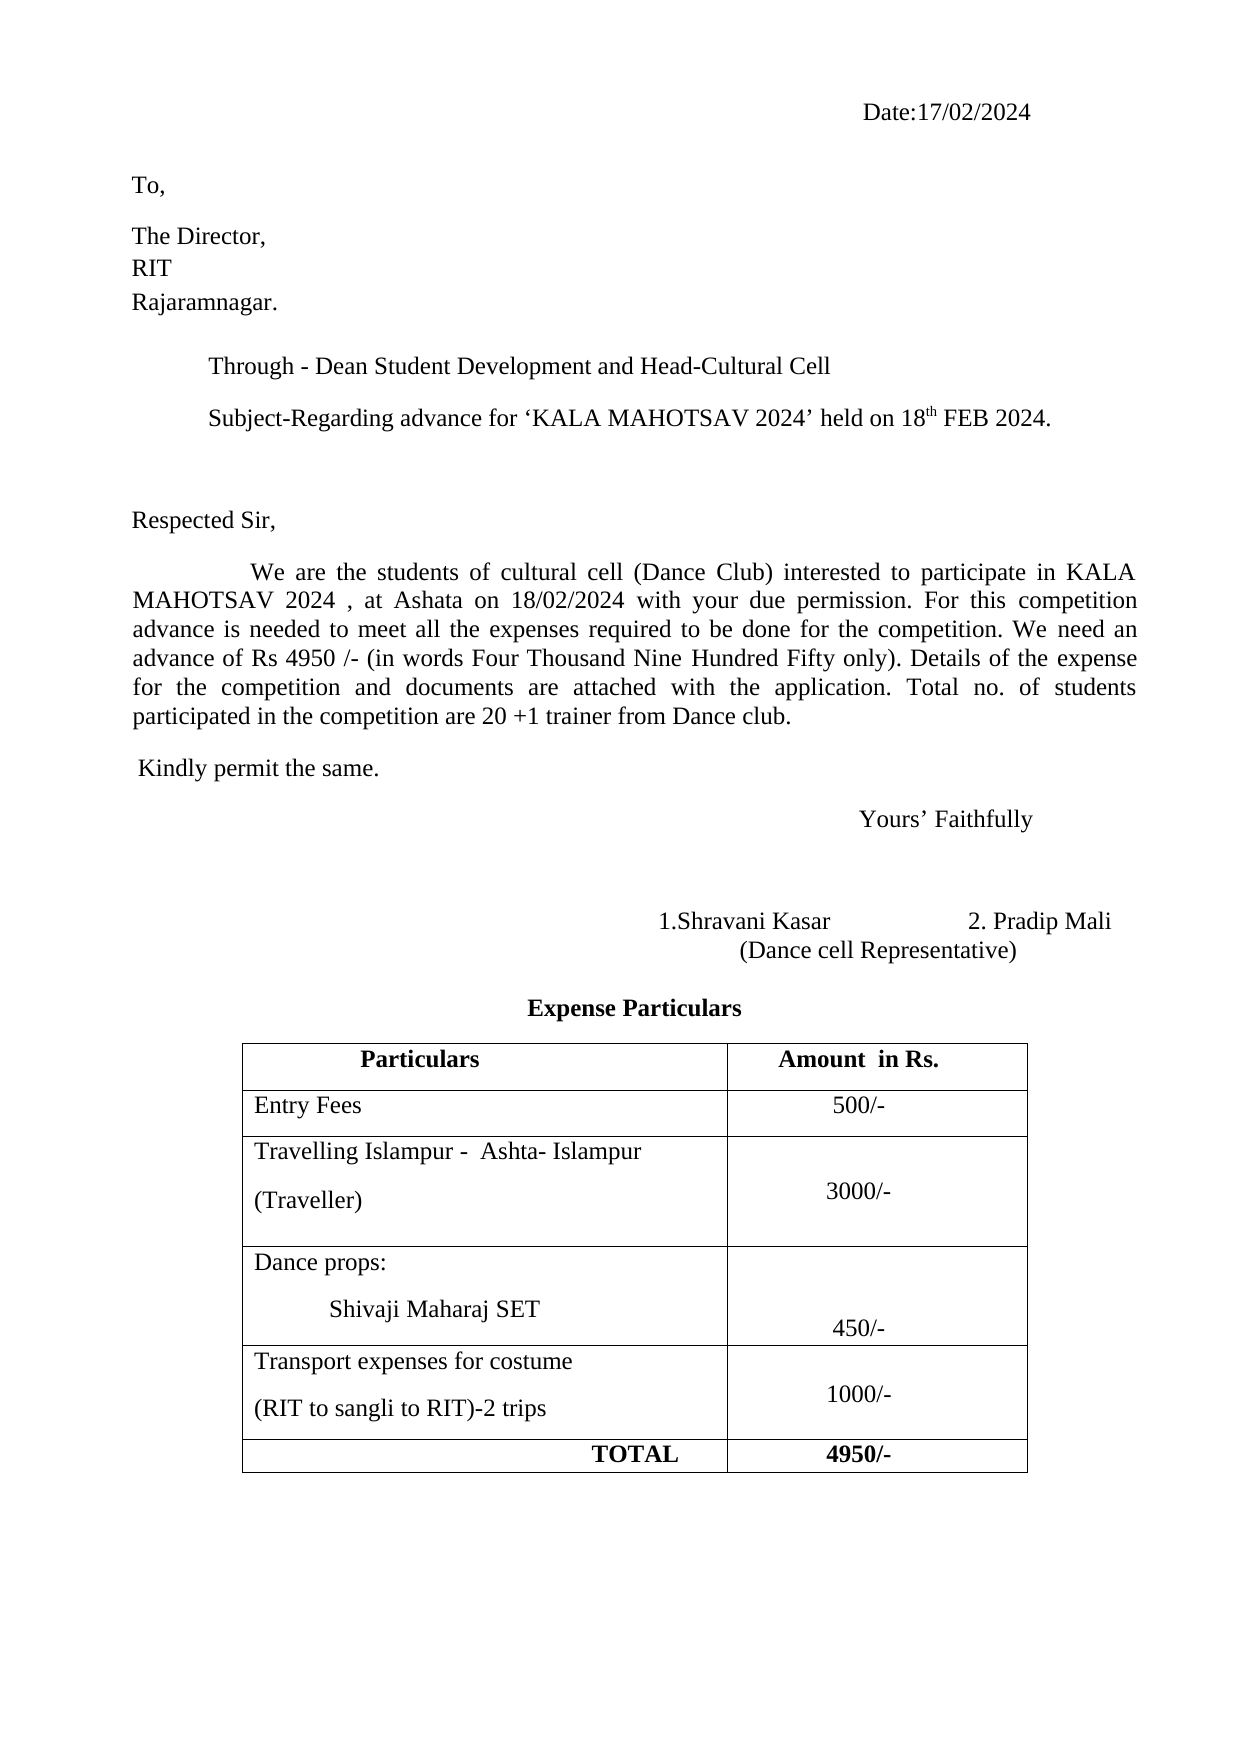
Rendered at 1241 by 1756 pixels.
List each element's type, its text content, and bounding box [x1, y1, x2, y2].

table_cell Travelling Islampur - Ashta- Islampur [243, 1137, 727, 1175]
text We are the students of cultural cell (Dance Club) interested to participate in KALA MAHOTSAV 2024 , at Ashata on 18/02/2024 with your due permission. For this competition advance is needed to meet all the expenses required to be done for the competition. We need an advance of Rs 4950 /- (in words Four Thousand Nine Hundred Fifty only). Details of the expense for the competition and documents are attached with the application. Total no. of students participated in the competition are 20 +1 trainer from Dance club. [132, 557, 1137, 730]
title Expense Particulars [525, 993, 743, 1021]
table_cell 1000/- [728, 1346, 1027, 1439]
text Kindly permit the same. [138, 753, 1148, 782]
table_cell Entry Fees [243, 1091, 727, 1136]
table_cell Dance props: Shivaji Maharaj SET [243, 1247, 727, 1345]
text The Director, RIT [131, 221, 268, 282]
table_header Amount in Rs. [728, 1044, 1027, 1089]
table_cell 450/- [728, 1247, 1027, 1345]
table_cell (Traveller) [243, 1175, 727, 1246]
text To, [131, 170, 1148, 198]
text Rajaramnagar. [131, 287, 1148, 315]
text 1.Shravani Kasar 2. Pradip Mali (Dance cell Representative) [658, 906, 1112, 964]
text Through - Dean Student Development and Head-Cultural Cell [208, 351, 1148, 380]
table_cell Transport expenses for costume (RIT to sangli to RIT)-2 trips [243, 1346, 727, 1439]
table_header Particulars [243, 1044, 727, 1089]
text Respected Sir, [131, 505, 1148, 534]
text Subject-Regarding advance for ‘KALA MAHOTSAV 2024’ held on 18th FEB 2024. [132, 403, 1148, 432]
table_cell TOTAL [243, 1440, 727, 1472]
text Yours’ Faithfully [121, 804, 1033, 833]
table_cell 4950/- [728, 1440, 1027, 1472]
text Date:17/02/2024 [121, 97, 1031, 126]
table_cell 500/- [728, 1091, 1027, 1136]
table_cell 3000/- [728, 1137, 1027, 1246]
